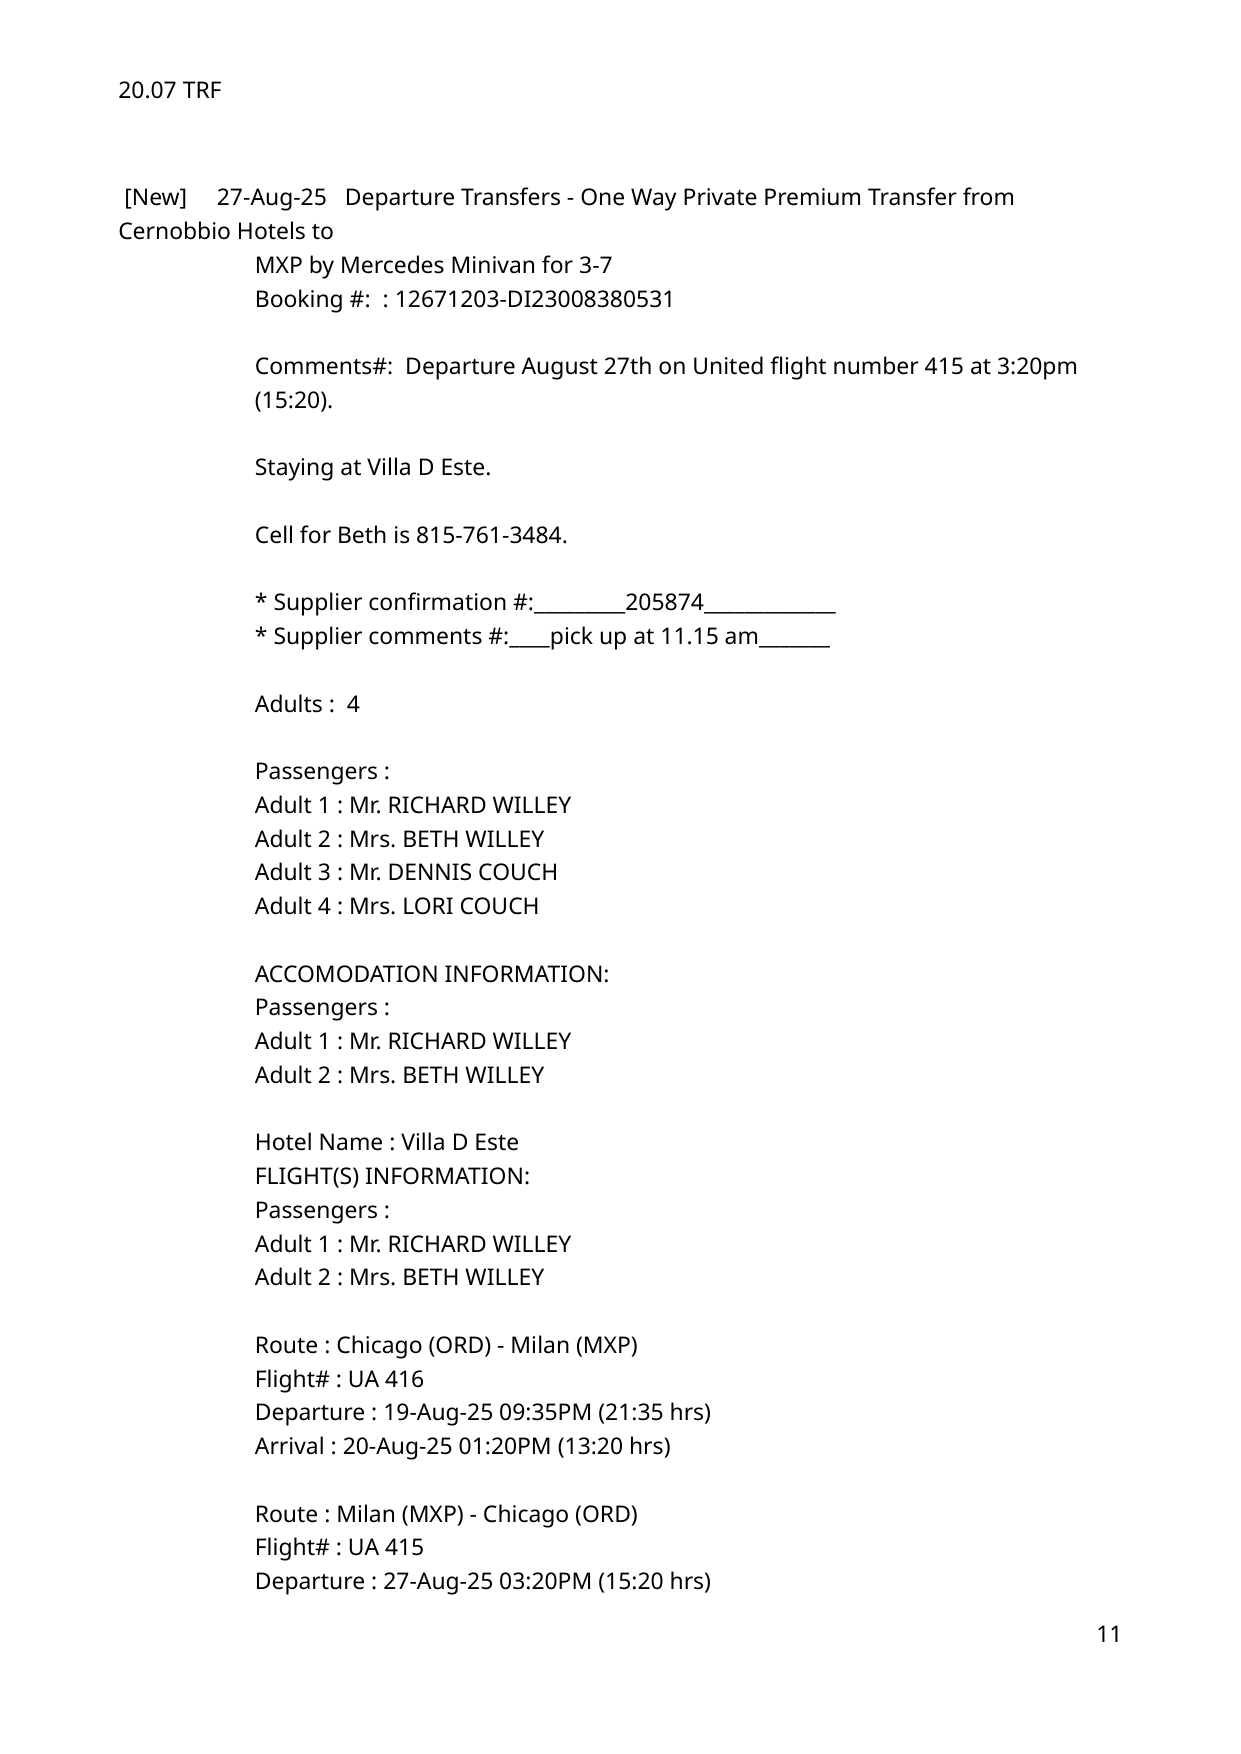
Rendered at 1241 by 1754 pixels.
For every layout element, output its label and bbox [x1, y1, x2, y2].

text [118, 148, 1122, 1596]
